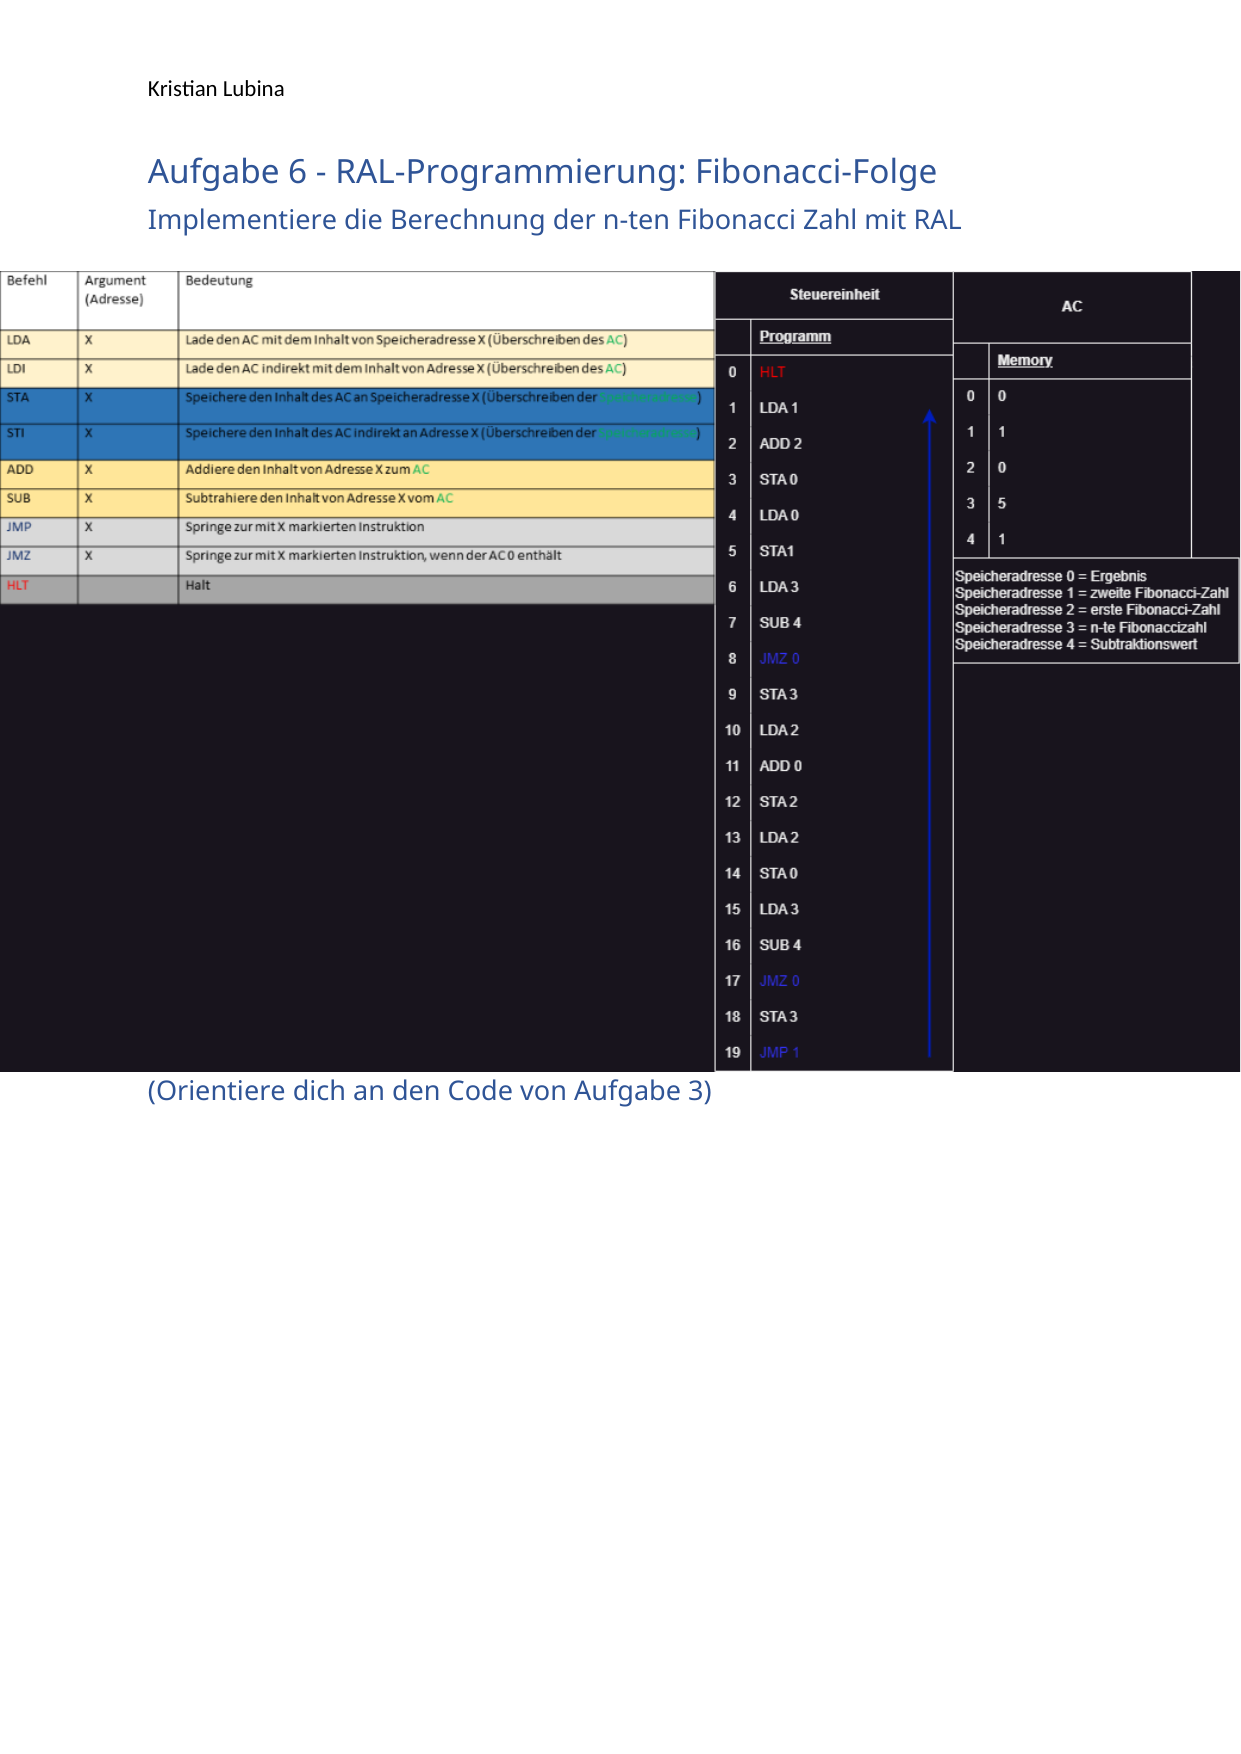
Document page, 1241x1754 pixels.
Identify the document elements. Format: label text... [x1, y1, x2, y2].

picture [0, 271, 1241, 1072]
subtitle Aufgabe 6 - RAL-Programmierung: Fibonacci-Folge [148, 148, 1093, 193]
subtitle Implementiere die Berechnung der n-ten Fibonacci Zahl mit RAL (Orientiere dich an den Code von Aufgabe 3) [148, 201, 1093, 271]
subtitle Implementiere die Berechnung der n-ten Fibonacci Zahl mit RAL (Orientiere dich an den Code von Aufgabe 3) [148, 1072, 1093, 1109]
